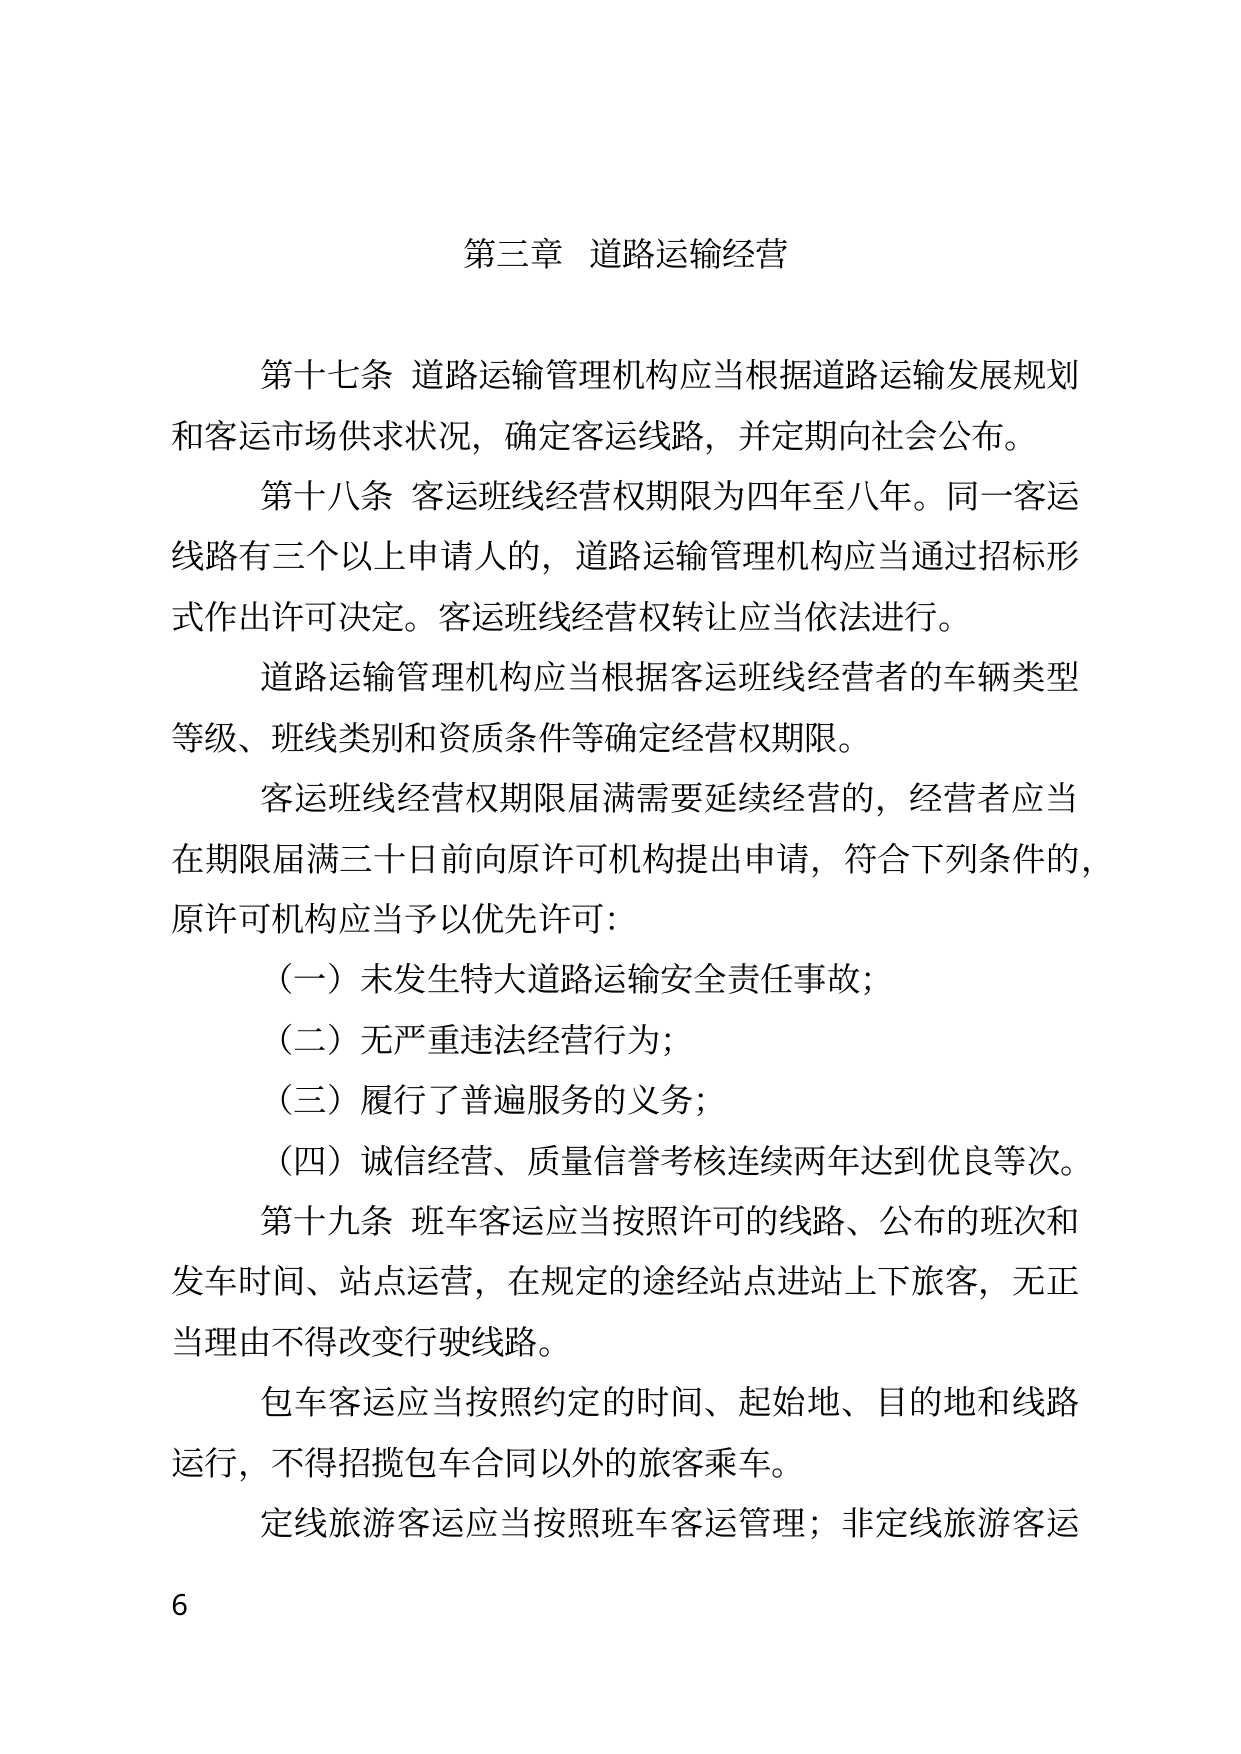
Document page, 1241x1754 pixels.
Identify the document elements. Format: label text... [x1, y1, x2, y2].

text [171, 1487, 1081, 1548]
text （一）未发生特大道路运输安全责任事故； [171, 943, 1081, 1004]
text 包车客运应当按照约定的时间、起始地、目的地和线路运行，不得招揽包车合同以外的旅客乘车。 [171, 1366, 1081, 1487]
text 第十七条 道路运输管理机构应当根据道路运输发展规划和客运市场供求状况，确定客运线路，并定期向社会公布。 [171, 339, 1081, 460]
text （四）诚信经营、质量信誉考核连续两年达到优良等次。 [171, 1125, 1081, 1185]
text （三）履行了普遍服务的义务； [171, 1064, 1081, 1125]
text 第十九条 班车客运应当按照许可的线路、公布的班次和发车时间、站点运营，在规定的途经站点进站上下旅客，无正当理由不得改变行驶线路。 [171, 1185, 1081, 1366]
text 客运班线经营权期限届满需要延续经营的，经营者应当在期限届满三十日前向原许可机构提出申请，符合下列条件的，原许可机构应当予以优先许可： [171, 762, 1081, 943]
text （二）无严重违法经营行为； [171, 1004, 1081, 1064]
text 第三章 道路运输经营 [171, 218, 1081, 279]
text 道路运输管理机构应当根据客运班线经营者的车辆类型等级、班线类别和资质条件等确定经营权期限。 [171, 641, 1081, 762]
text 第十八条 客运班线经营权期限为四年至八年。同一客运线路有三个以上申请人的，道路运输管理机构应当通过招标形式作出许可决定。客运班线经营权转让应当依法进行。 [171, 460, 1081, 641]
